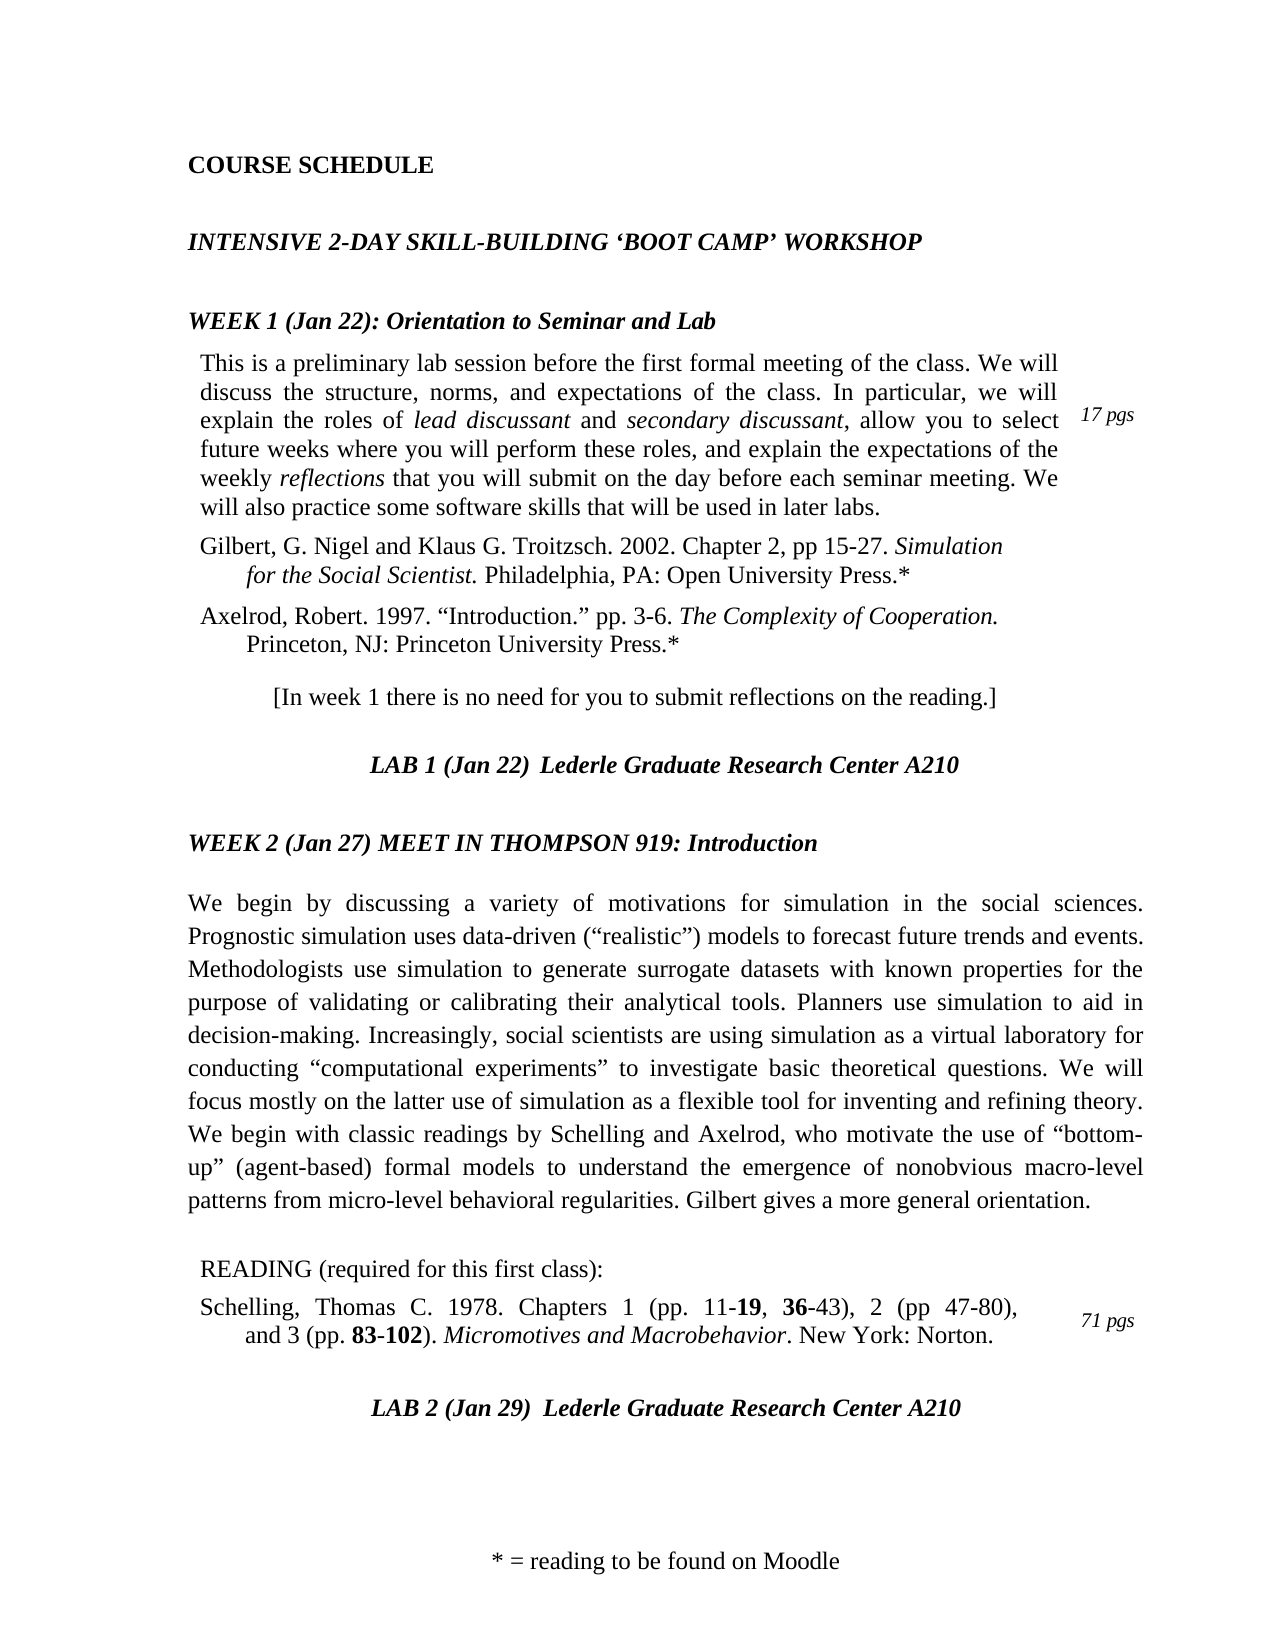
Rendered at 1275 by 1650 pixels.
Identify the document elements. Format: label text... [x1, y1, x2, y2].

text WEEK 1 (Jan 22): Orientation to Seminar and Lab [188, 306, 1063, 335]
text [In week 1 there is no need for you to submit reflections on the reading.] [273, 682, 1063, 711]
subtitle INTENSIVE 2-DAY SKILL-BUILDING ‘BOOT CAMP’ WORKSHOP [188, 227, 1171, 256]
text We begin by discussing a variety of motivations for simulation in the social sciences. Prognostic simulation uses data-driven (“realistic”) models to forecast future trends and events. Methodologists use simulation to generate surrogate datasets with known properties for the purpose of validating or calibrating their analytical tools. Planners use simulation to aid in decision-making. Increasingly, social scientists are using simulation as a virtual laboratory for conducting “computational experiments” to investigate basic theoretical questions. We will focus mostly on the latter use of simulation as a flexible tool for inventing and refining theory. We begin with classic readings by Schelling and Axelrod, who motivate the use of “bottom- up” (agent-based) formal models to understand the emergence of nonobvious macro-level patterns from micro-level behavioral regularities. Gilbert gives a more general orientation. [188, 888, 1144, 1214]
text Gilbert, G. Nigel and Klaus G. Troitzsch. 2002. Chapter 2, pp 15-27. Simulation for the Social Scientist. Philadelphia, PA: Open University Press.* [199, 532, 1004, 588]
text Axelrod, Robert. 1997. “Introduction.” pp. 3-6. The Complexity of Cooperation. [200, 601, 1063, 630]
text READING (required for this first class): [200, 1254, 1052, 1282]
subtitle LAB 1 (Jan 22) Lederle Graduate Research Center A210 WEEK 2 (Jan 27) MEET IN THOMPSON 919: Introduction [188, 711, 1022, 867]
text Schelling, Thomas C. 1978. Chapters 1 (pp. 11-19, 36-43), 2 (pp 47-80), and 3 (pp. 83-102). Micromotives and Macrobehavior. New York: Norton. [199, 1293, 1052, 1349]
text 71 pgs [1081, 1308, 1171, 1332]
text 17 pgs [1080, 402, 1171, 426]
subtitle LAB 2 (Jan 29) Lederle Graduate Research Center A210 [177, 1393, 1155, 1422]
text This is a preliminary lab session before the first formal meeting of the class. We will discuss the structure, norms, and expectations of the class. In particular, we will explain the roles of lead discussant and secondary discussant, allow you to select future weeks where you will perform these roles, and explain the expectations of the weekly reflections that you will submit on the day before each seminar meeting. We will also practice some software skills that will be used in later labs. [200, 348, 1059, 520]
text Princeton, NJ: Princeton University Press.* [246, 630, 1063, 659]
